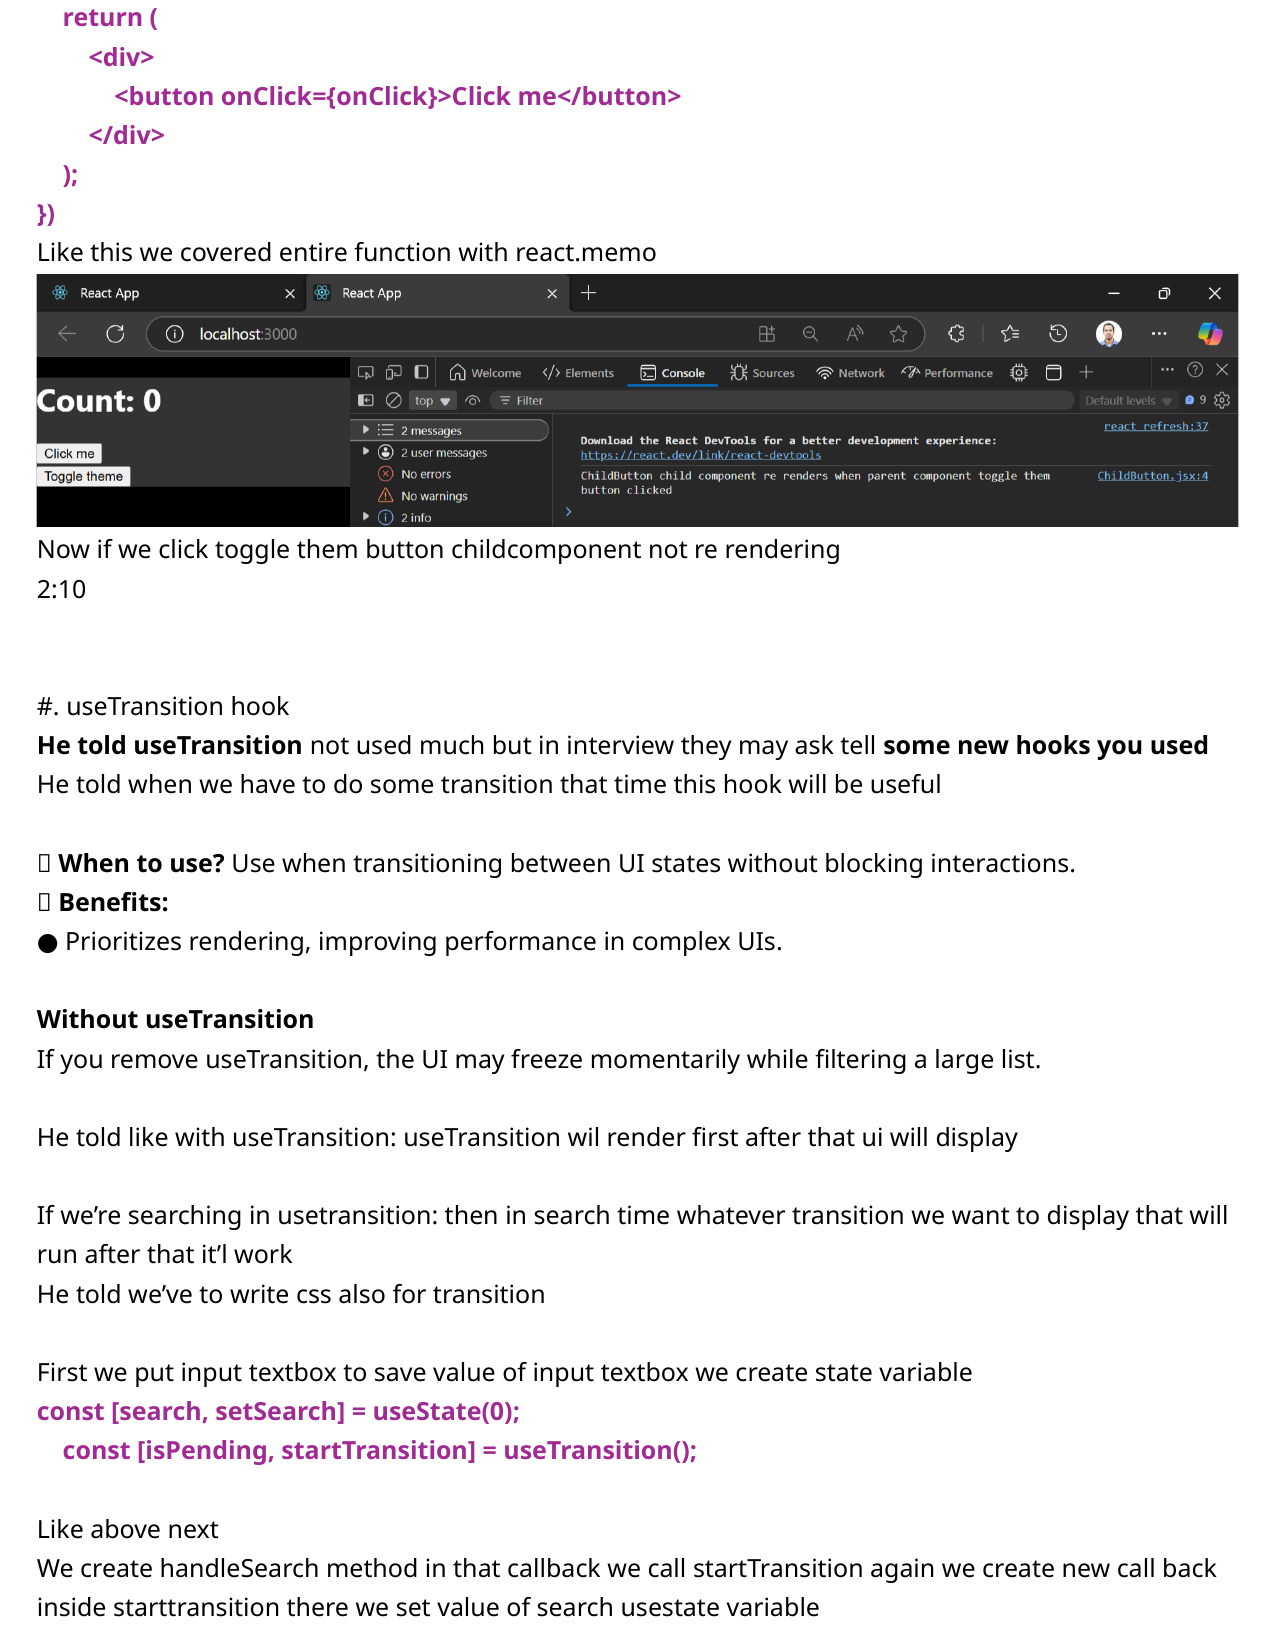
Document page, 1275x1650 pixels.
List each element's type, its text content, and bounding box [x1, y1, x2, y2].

text If we’re searching in usetransition: then in search time whatever transition we want to display that will run after that it’l work [37, 1198, 1238, 1271]
text Like above next [37, 1511, 1238, 1545]
text Now if we click toggle them button childcomponent not re rendering [37, 532, 1238, 566]
text We create handleSearch method in that callback we call startTransition again we create new call back inside starttransition there we set value of search usestate variable [37, 1550, 1238, 1624]
text He told like with useTransition: useTransition wil render first after that ui will display [37, 1119, 1238, 1154]
text return ( [37, 0, 1238, 34]
text }) [37, 196, 1238, 230]
text const [isPending, startTransition] = useTransition(); [37, 1433, 1238, 1467]
text He told useTransition not used much but in interview they may ask tell some new hooks you used [37, 728, 1238, 762]
text ✅ Benefits: [37, 884, 1238, 919]
text 2:10 [37, 571, 1238, 605]
text ● Prioritizes rendering, improving performance in complex UIs. [37, 924, 1238, 958]
text 📌 When to use? Use when transitioning between UI states without blocking interactions. [37, 845, 1238, 879]
text <button onClick={onClick}>Click me</button> [37, 78, 1238, 112]
text If you remove useTransition, the UI may freeze momentarily while filtering a large list. [37, 1041, 1238, 1075]
text First we put input textbox to save value of input textbox we create state variable [37, 1354, 1238, 1389]
text He told we’ve to write css also for transition [37, 1276, 1238, 1310]
text He told when we have to do some transition that time this hook will be useful [37, 767, 1238, 801]
text <div> [37, 39, 1238, 73]
text #. useTransition hook [37, 689, 1238, 723]
text Like this we covered entire function with react.memo [37, 235, 1238, 269]
text Without useTransition [37, 1002, 1238, 1036]
picture [36, 274, 1239, 527]
text const [search, setSearch] = useState(0); [37, 1394, 1238, 1428]
text </div> [37, 117, 1238, 152]
text ); [37, 157, 1238, 191]
